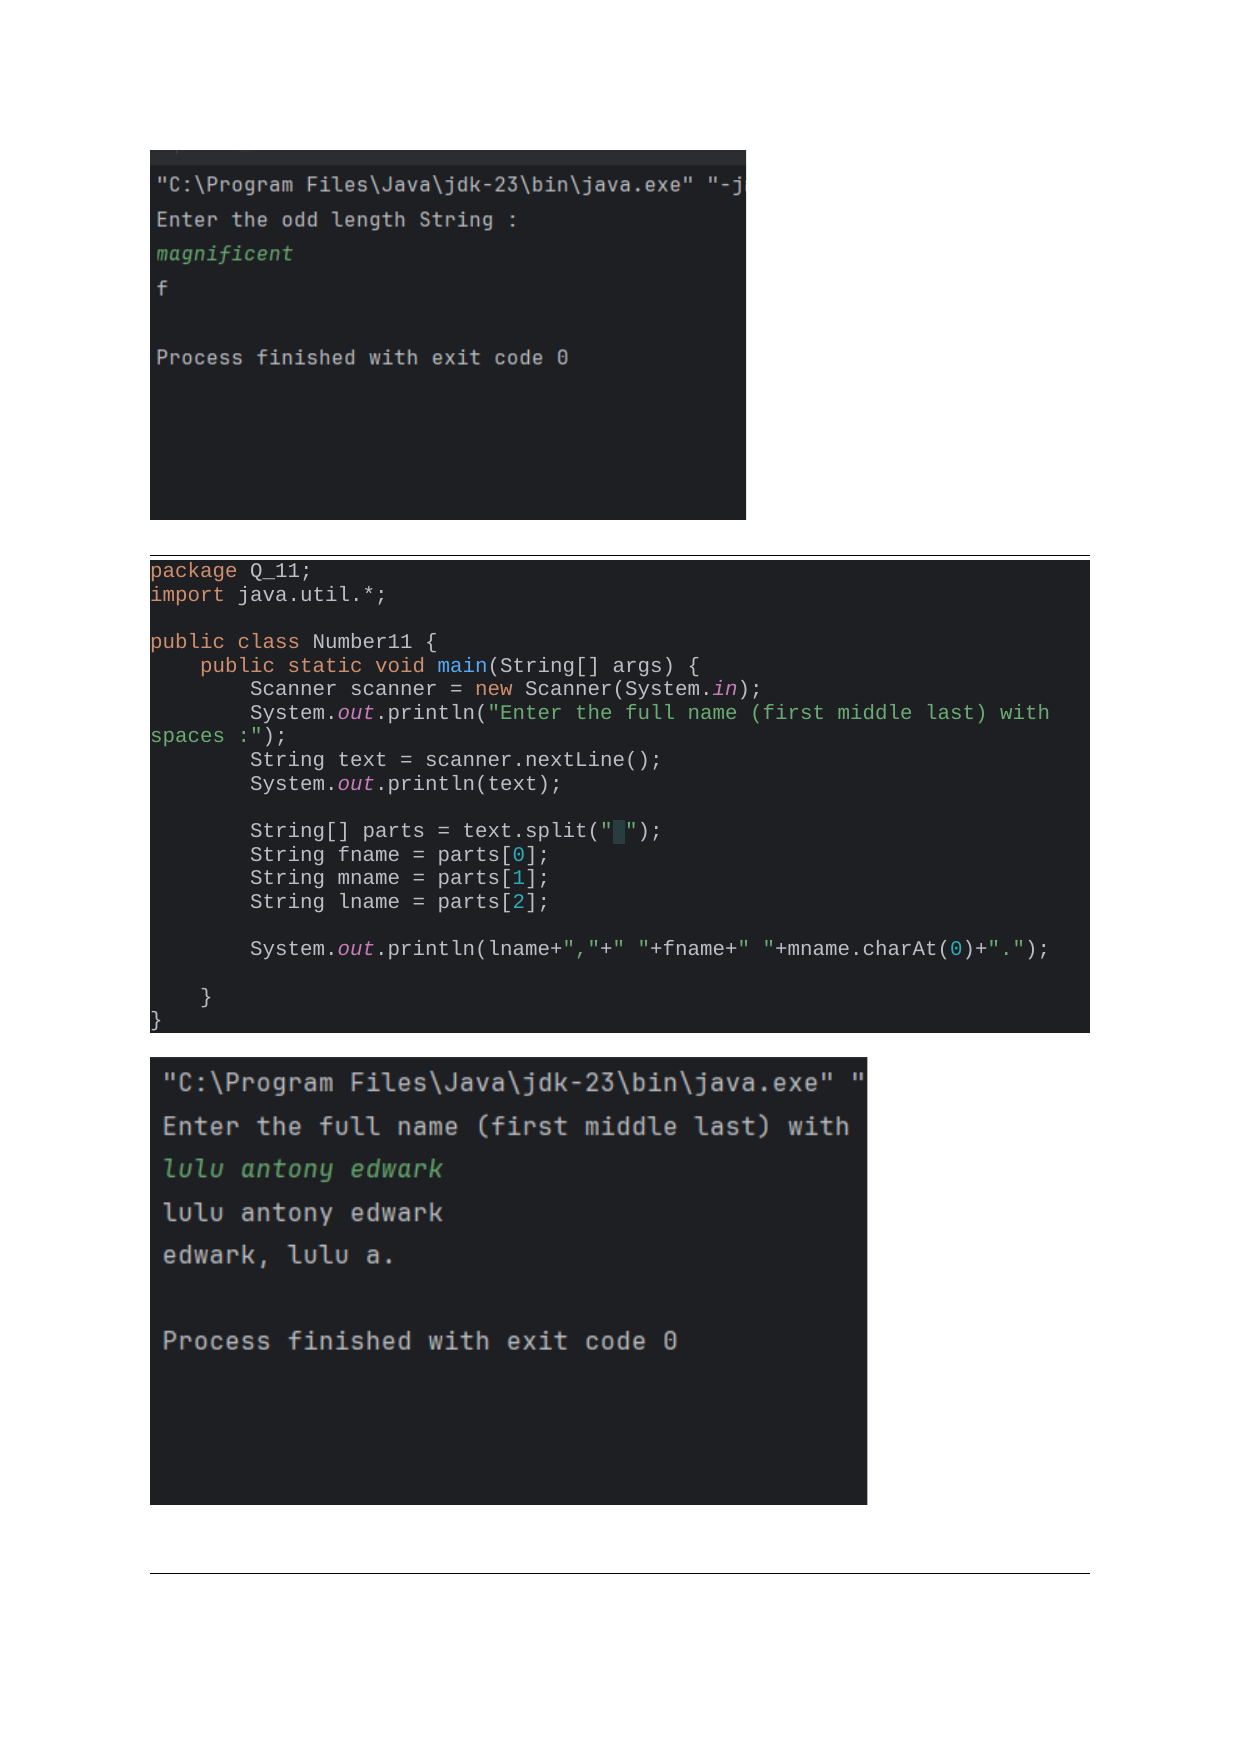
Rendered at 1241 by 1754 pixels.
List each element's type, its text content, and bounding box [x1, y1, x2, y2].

text package Q_11; import java.util.*; public class Number11 { public static void main(String[] args) { Scanner scanner = new Scanner(System.in); System.out.println("Enter the full name (first middle last) with spaces :"); String text = scanner.nextLine(); System.out.println(text); String[] parts = text.split(" "); String fname = parts[0]; String mname = parts[1]; String lname = parts[2]; System.out.println(lname+","+" "+fname+" "+mname.charAt(0)+"."); } } [150, 560, 1090, 1033]
picture [150, 150, 747, 520]
picture [150, 1057, 868, 1505]
